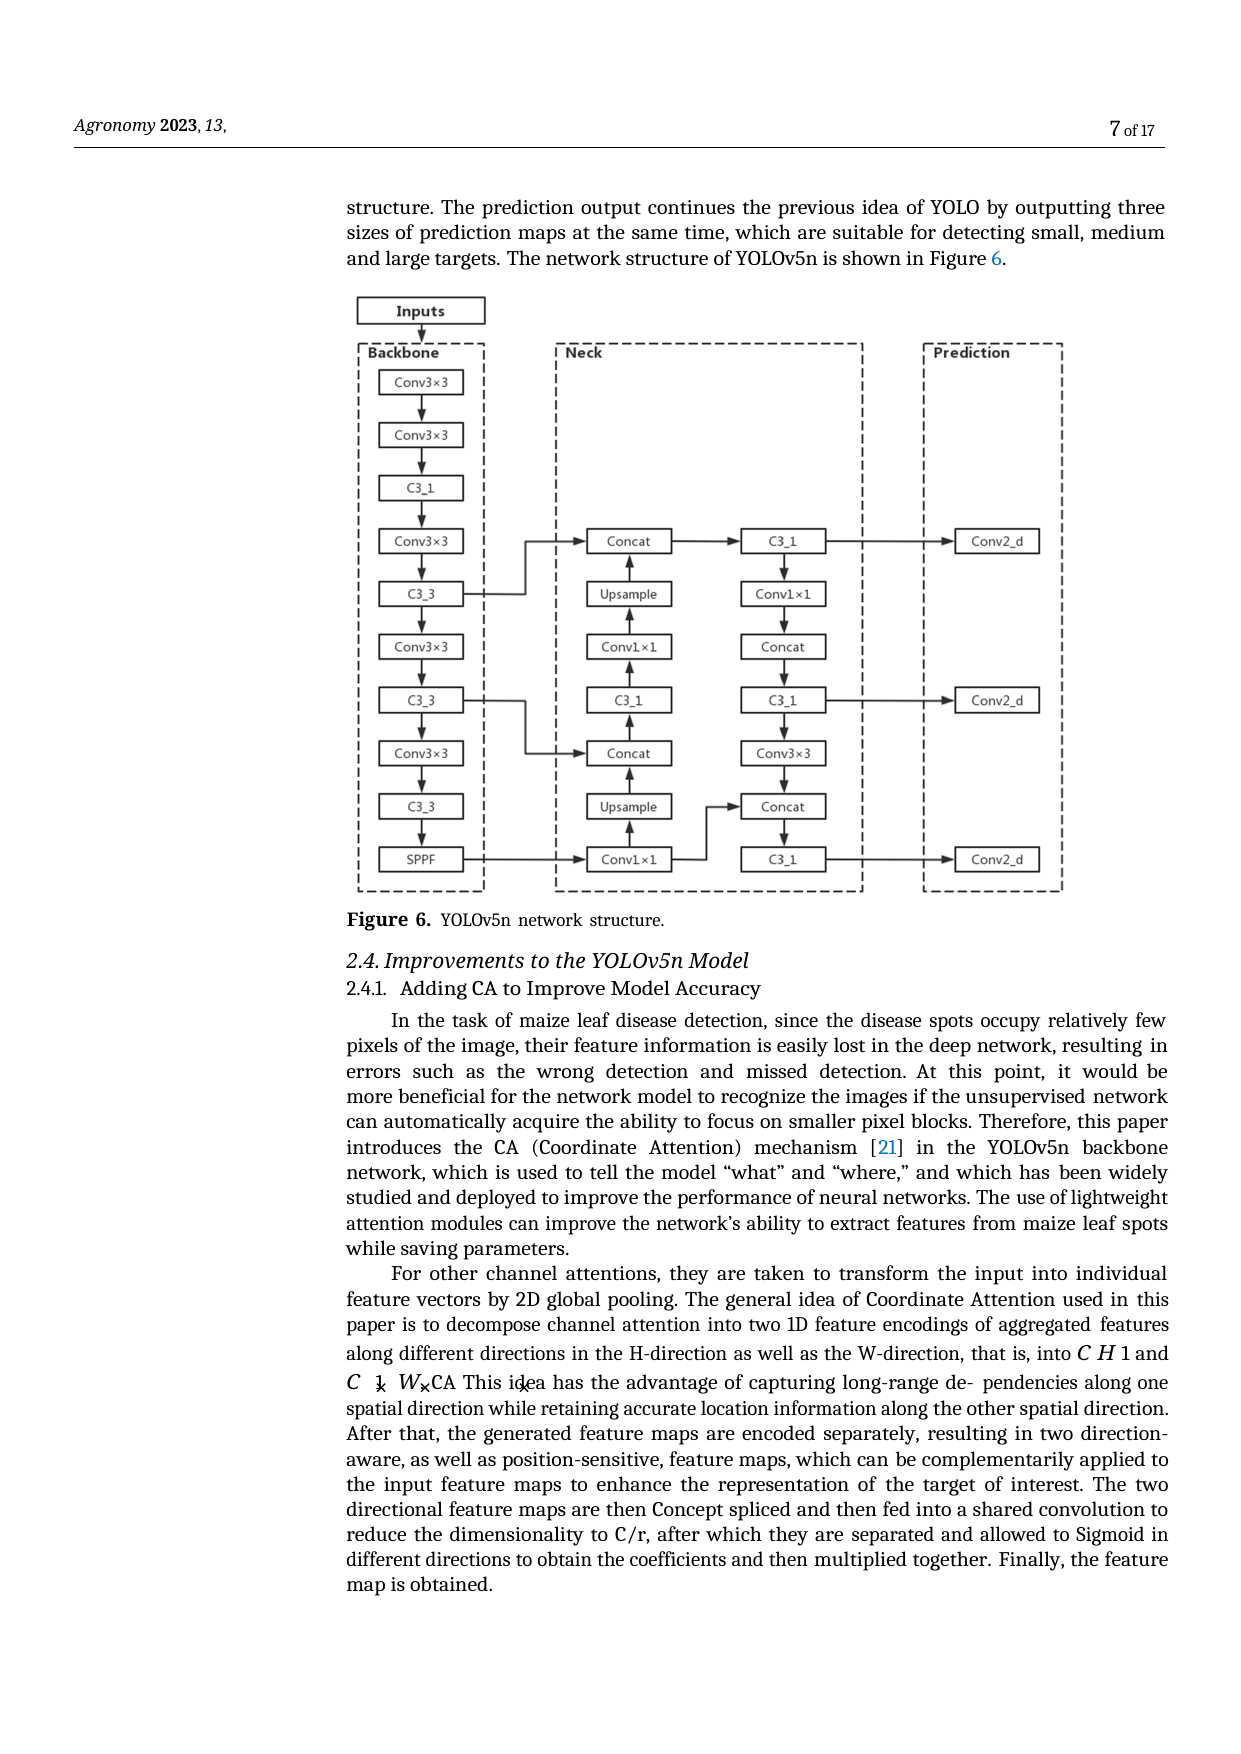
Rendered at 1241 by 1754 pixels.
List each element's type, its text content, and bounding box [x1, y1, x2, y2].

text For other channel attentions, they are taken to transform the input into individual feature vectors by 2D global pooling. The general idea of Coordinate Attention used in this paper is to decompose channel attention into two 1D feature encodings of aggregated features along different directions in the H-direction as well as the W-direction, that is, into C H 1 and C 1 W. CA This idea has the advantage of capturing long-range de- pendencies along one spatial direction while retaining accurate location information along the other spatial direction. After that, the generated feature maps are encoded separately, resulting in two direction-aware, as well as position-sensitive, feature maps, which can be complementarily applied to the input feature maps to enhance the representation of the target of interest. The two directional feature maps are then Concept spliced and then fed into a shared convolution to reduce the dimensionality to C/r, after which they are separated and allowed to Sigmoid in different directions to obtain the coefficients and then multiplied together. Finally, the feature map is obtained. [346, 1262, 1169, 1597]
list Improvements to the YOLOv5n Model [346, 946, 1180, 975]
text In the task of maize leaf disease detection, since the disease spots occupy relatively few pixels of the image, their feature information is easily lost in the deep network, resulting in errors such as the wrong detection and missed detection. At this point, it would be more beneficial for the network model to recognize the images if the unsupervised network can automatically acquire the ability to focus on smaller pixel blocks. Therefore, this paper introduces the CA (Coordinate Attention) mechanism [21] in the YOLOv5n backbone network, which is used to tell the model “what” and “where,” and which has been widely studied and deployed to improve the performance of neural networks. The use of lightweight attention modules can improve the network’s ability to extract features from maize leaf spots while saving parameters. [346, 1009, 1168, 1261]
text structure. The prediction output continues the previous idea of YOLO by outputting three sizes of prediction maps at the same time, which are suitable for detecting small, medium and large targets. The network structure of YOLOv5n is shown in Figure 6. [347, 196, 1166, 270]
list Adding CA to Improve Model Accuracy [346, 977, 1180, 1001]
picture [346, 292, 1074, 900]
